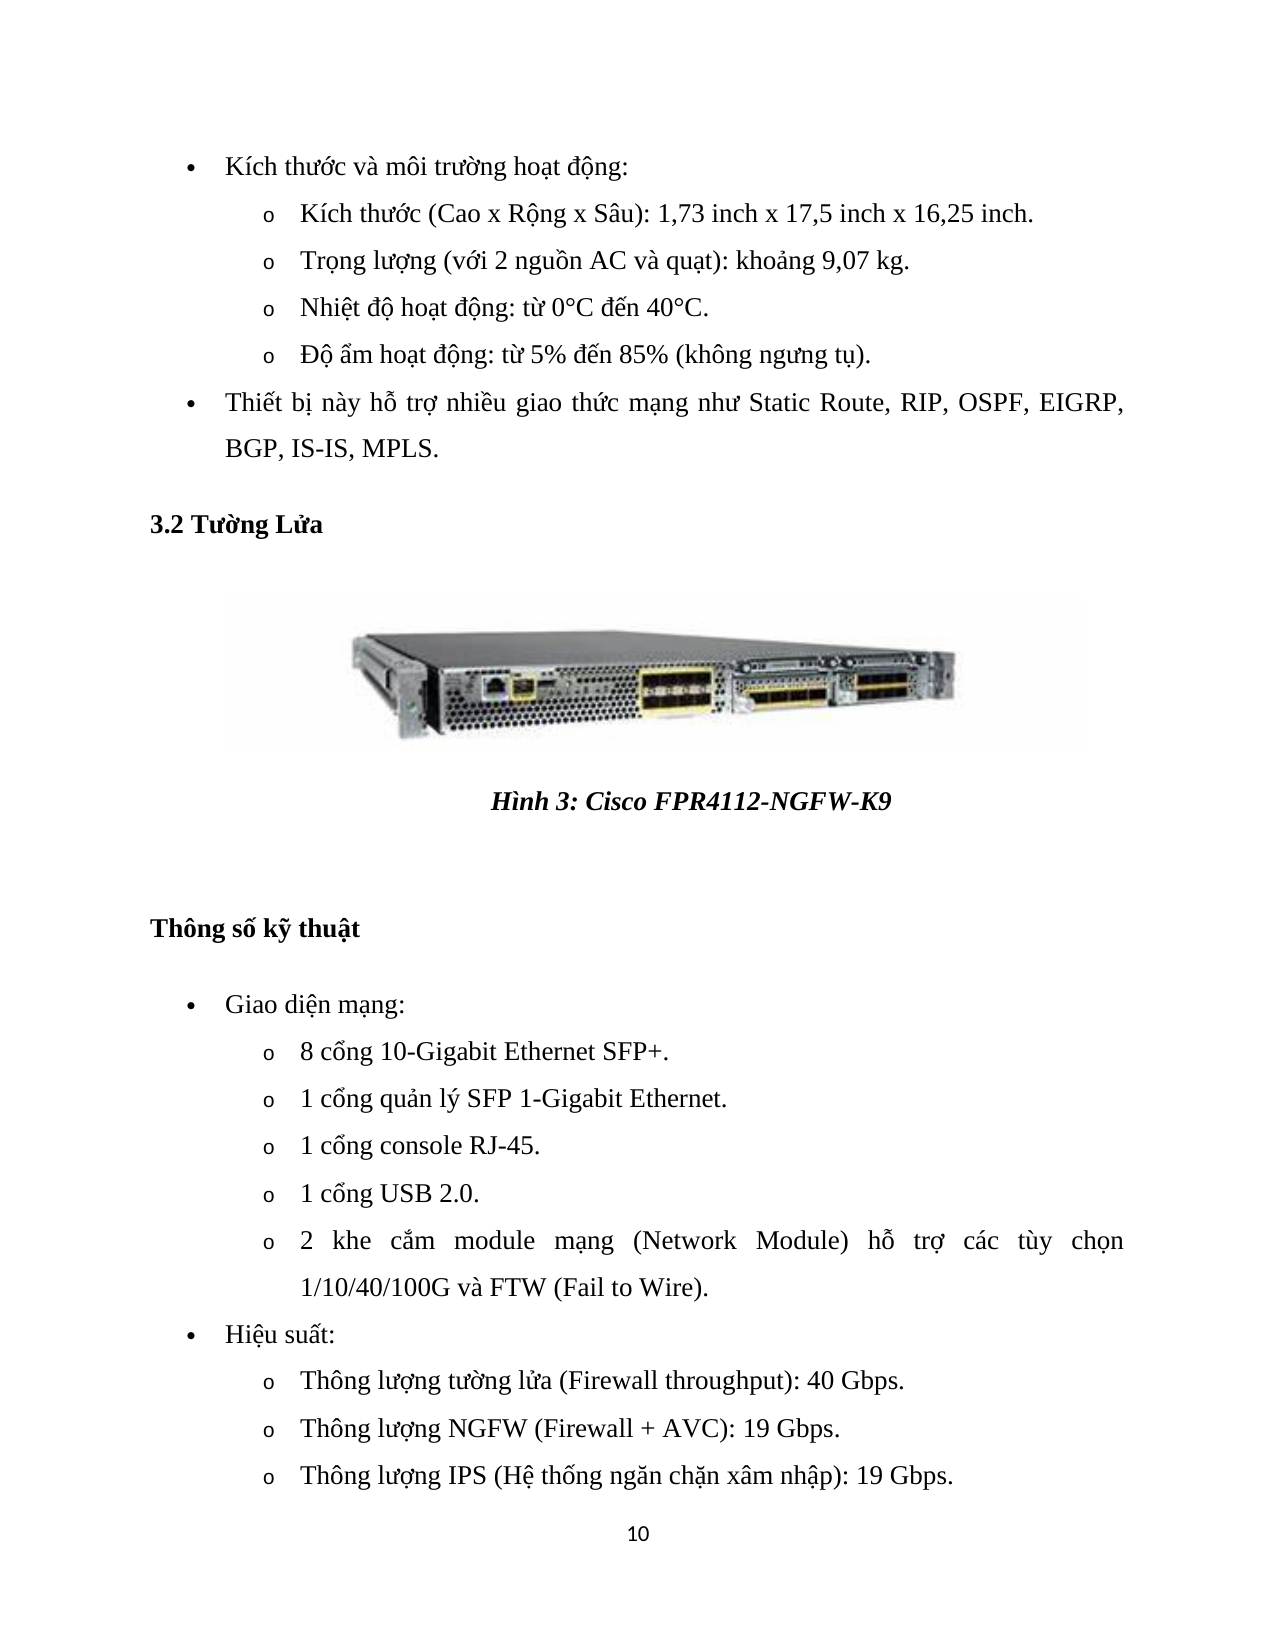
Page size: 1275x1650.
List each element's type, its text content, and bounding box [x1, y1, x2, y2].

list Kích thước (Cao x Rộng x Sâu): 1,73 inch x 17,5 inch x 16,25 inch.​ [262, 197, 1125, 228]
text Hình 3: Cisco FPR4112-NGFW-K9 [375, 784, 1125, 816]
list Trọng lượng (với 2 nguồn AC và quạt): khoảng 9,07 kg.​ [262, 244, 1125, 276]
list 1 cổng USB 2.0.​ [262, 1177, 1125, 1208]
list Giao diện mạng: [187, 988, 1125, 1019]
list 2 khe cắm module mạng (Network Module) hỗ trợ các tùy chọn 1/10/40/100G và FTW (Fail to Wire). [262, 1224, 1125, 1302]
subtitle 3.2 Tường Lửa [150, 508, 1125, 539]
list 1 cổng quản lý SFP 1-Gigabit Ethernet.​ [262, 1082, 1125, 1114]
list 1 cổng console RJ-45.​ [262, 1129, 1125, 1161]
list Thiết bị này hỗ trợ nhiều giao thức mạng như Static Route, RIP, OSPF, EIGRP, BGP, IS-IS, MPLS. [187, 386, 1125, 464]
picture [225, 597, 1083, 750]
list 8 cổng 10-Gigabit Ethernet SFP+.​ [262, 1035, 1125, 1066]
text Thông số kỹ thuật [150, 912, 1125, 943]
list Kích thước và môi trường hoạt động: [187, 150, 1125, 181]
list Thông lượng IPS (Hệ thống ngăn chặn xâm nhập): 19 Gbps.​ [262, 1459, 1125, 1491]
list Thông lượng tường lửa (Firewall throughput): 40 Gbps.​ [262, 1364, 1125, 1396]
list Thông lượng NGFW (Firewall + AVC): 19 Gbps.​ [262, 1412, 1125, 1443]
list Hiệu suất: [187, 1318, 1125, 1349]
list Nhiệt độ hoạt động: từ 0°C đến 40°C.​ [262, 291, 1125, 323]
list Độ ẩm hoạt động: từ 5% đến 85% (không ngưng tụ).​ [262, 338, 1125, 370]
